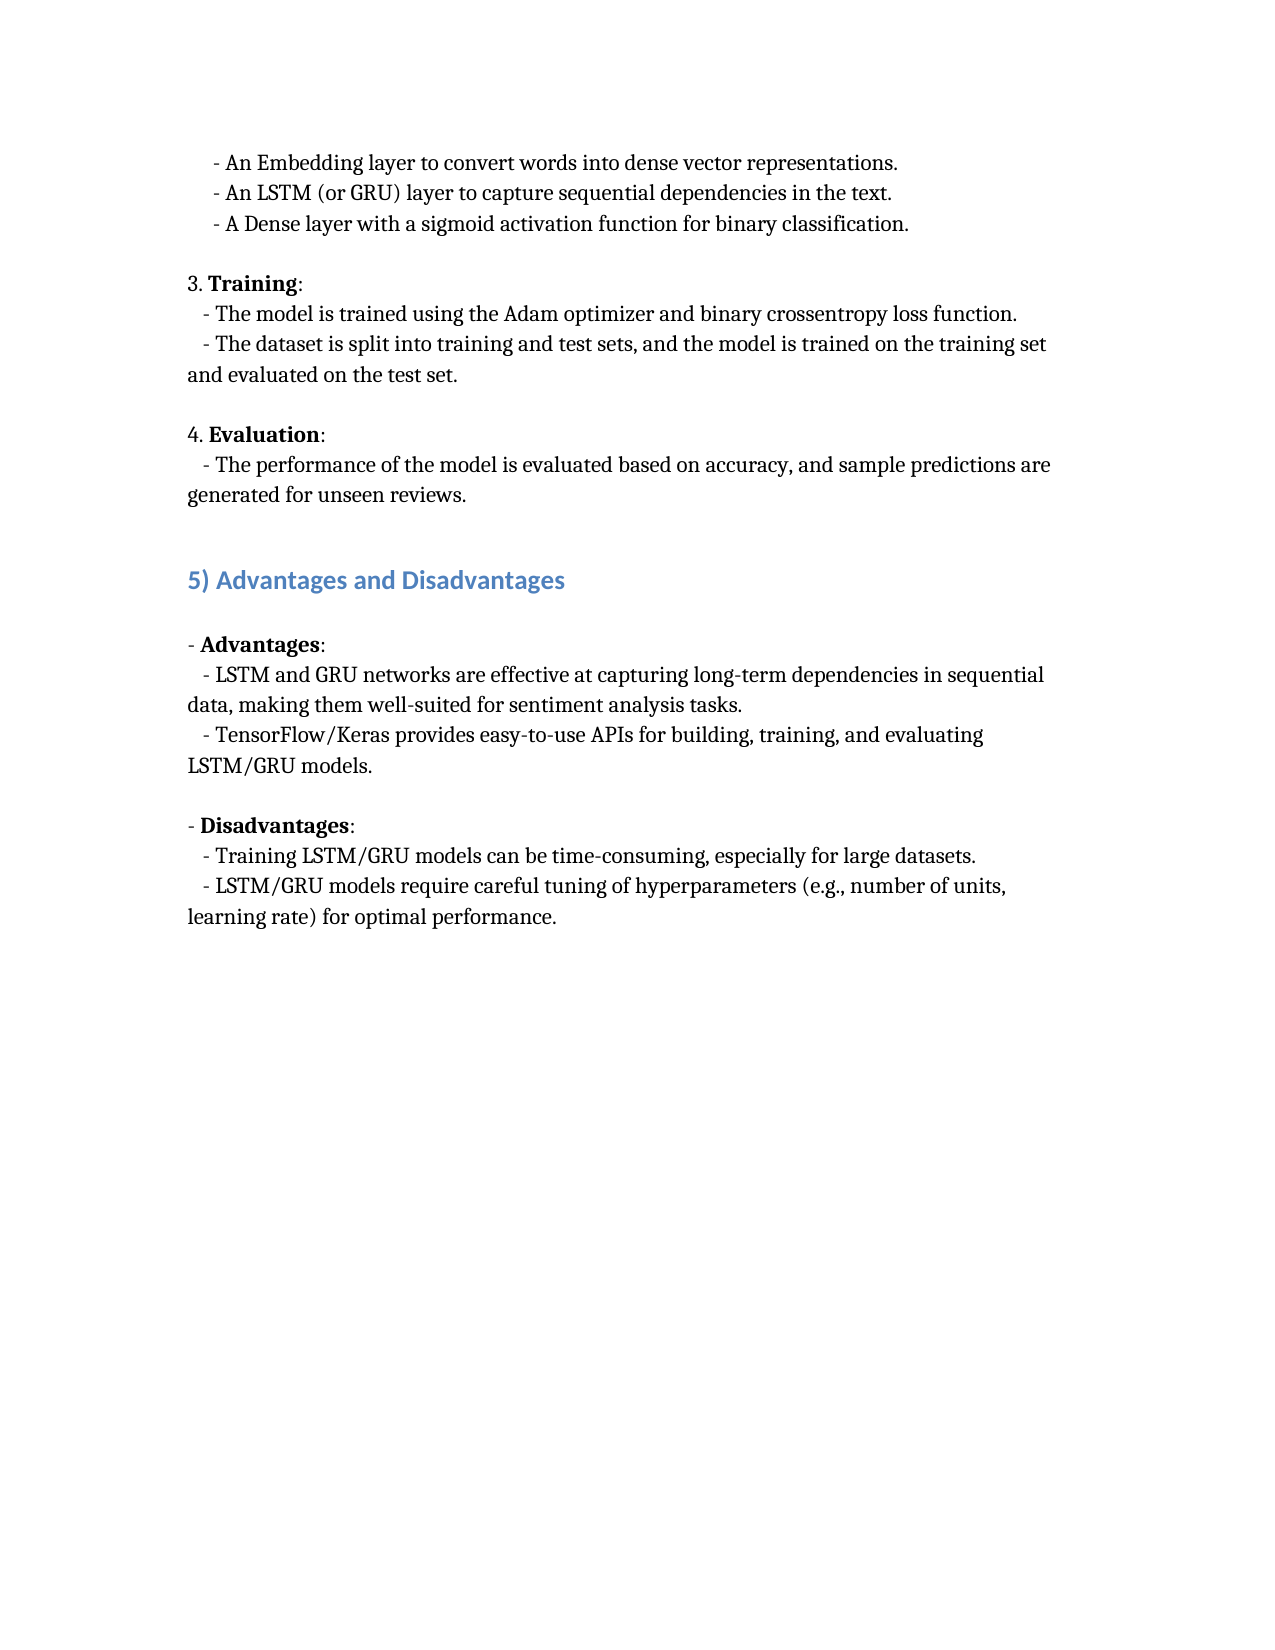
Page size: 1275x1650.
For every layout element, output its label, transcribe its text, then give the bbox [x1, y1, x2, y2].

text - Advantages: - LSTM and GRU networks are effective at capturing long-term dependencies in sequential data, making them well-suited for sentiment analysis tasks. - TensorFlow/Keras provides easy-to-use APIs for building, training, and evaluating LSTM/GRU models. - Disadvantages: - Training LSTM/GRU models can be time-consuming, especially for large datasets. - LSTM/GRU models require careful tuning of hyperparameters (e.g., number of units, learning rate) for optimal performance. [187, 601, 1087, 960]
subtitle 5) Advantages and Disadvantages [187, 563, 1087, 597]
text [187, 150, 1087, 539]
